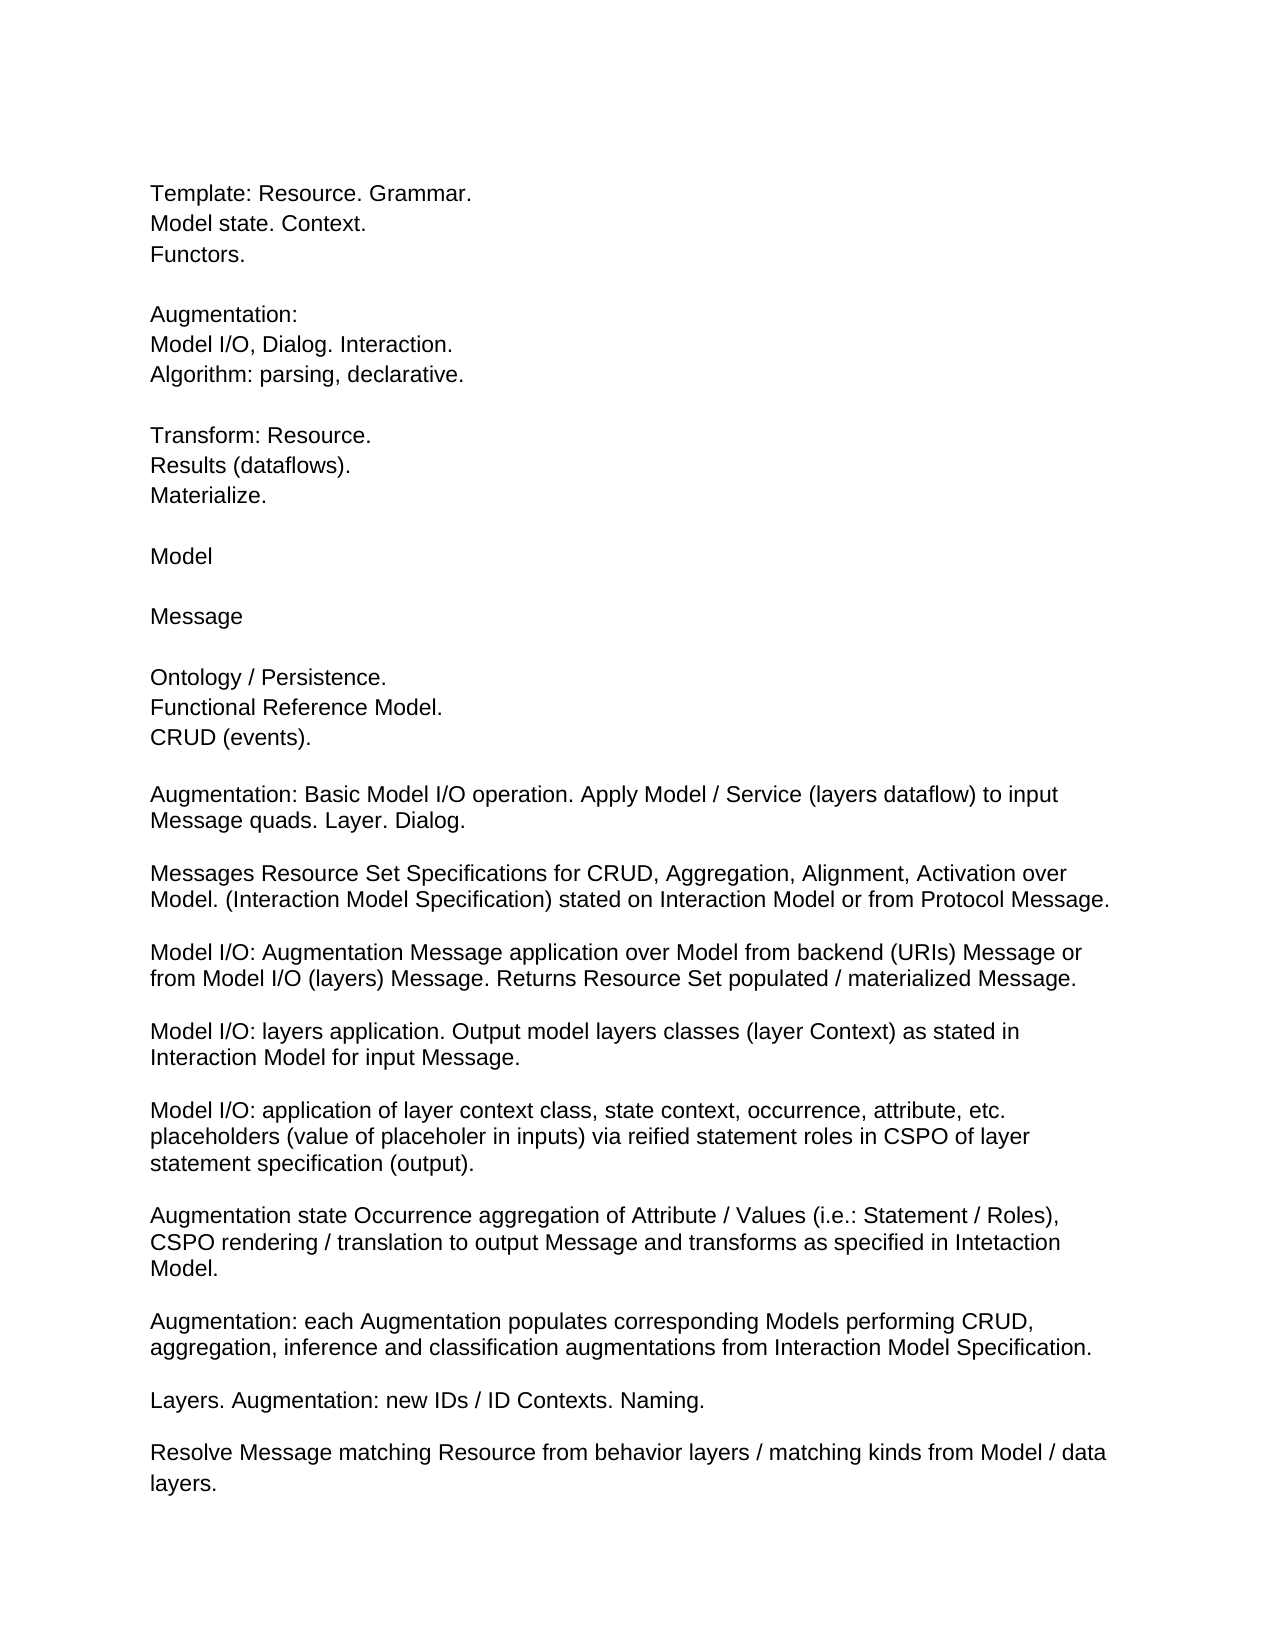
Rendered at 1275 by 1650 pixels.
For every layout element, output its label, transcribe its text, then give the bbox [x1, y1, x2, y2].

text Functional Reference Model. [150, 694, 1125, 720]
text Messages Resource Set Specifications for CRUD, Aggregation, Alignment, Activation over Model. (Interaction Model Specification) stated on Interaction Model or from Protocol Message. [150, 859, 1125, 912]
text CRUD (events). [150, 724, 1125, 750]
text Model I/O: application of layer context class, state context, occurrence, attribute, etc. placeholders (value of placeholer in inputs) via reified statement roles in CSPO of layer statement specification (output). [150, 1097, 1125, 1176]
text Model state. Context. [150, 210, 1125, 237]
text Transform: Resource. [150, 422, 1125, 448]
text Algorithm: parsing, declarative. [150, 361, 1125, 388]
text Model I/O: layers application. Output model layers classes (layer Context) as stated in Interaction Model for input Message. [150, 1018, 1125, 1070]
text Ontology / Persistence. [150, 663, 1125, 690]
text Augmentation: [150, 301, 1125, 327]
text Results (dataflows). [150, 452, 1125, 478]
text Augmentation state Occurrence aggregation of Attribute / Values (i.e.: Statement / Roles), CSPO rendering / translation to output Message and transforms as specified in Intetaction Model. [150, 1202, 1125, 1281]
text Functors. [150, 241, 1125, 267]
text Resolve Message matching Resource from behavior layers / matching kinds from Model / data layers. [150, 1439, 1125, 1496]
text Augmentation: Basic Model I/O operation. Apply Model / Service (layers dataflow) to input Message quads. Layer. Dialog. [150, 781, 1125, 833]
text Model [150, 543, 1125, 569]
text Materialize. [150, 482, 1125, 509]
text Message [150, 603, 1125, 629]
text Layers. Augmentation: new IDs / ID Contexts. Naming. [150, 1387, 1125, 1413]
text Template: Resource. Grammar. [150, 180, 1125, 207]
text Model I/O: Augmentation Message application over Model from backend (URIs) Message or from Model I/O (layers) Message. Returns Resource Set populated / materialized Message. [150, 939, 1125, 991]
text Augmentation: each Augmentation populates corresponding Models performing CRUD, aggregation, inference and classification augmentations from Interaction Model Specification. [150, 1308, 1125, 1360]
text Model I/O, Dialog. Interaction. [150, 331, 1125, 358]
